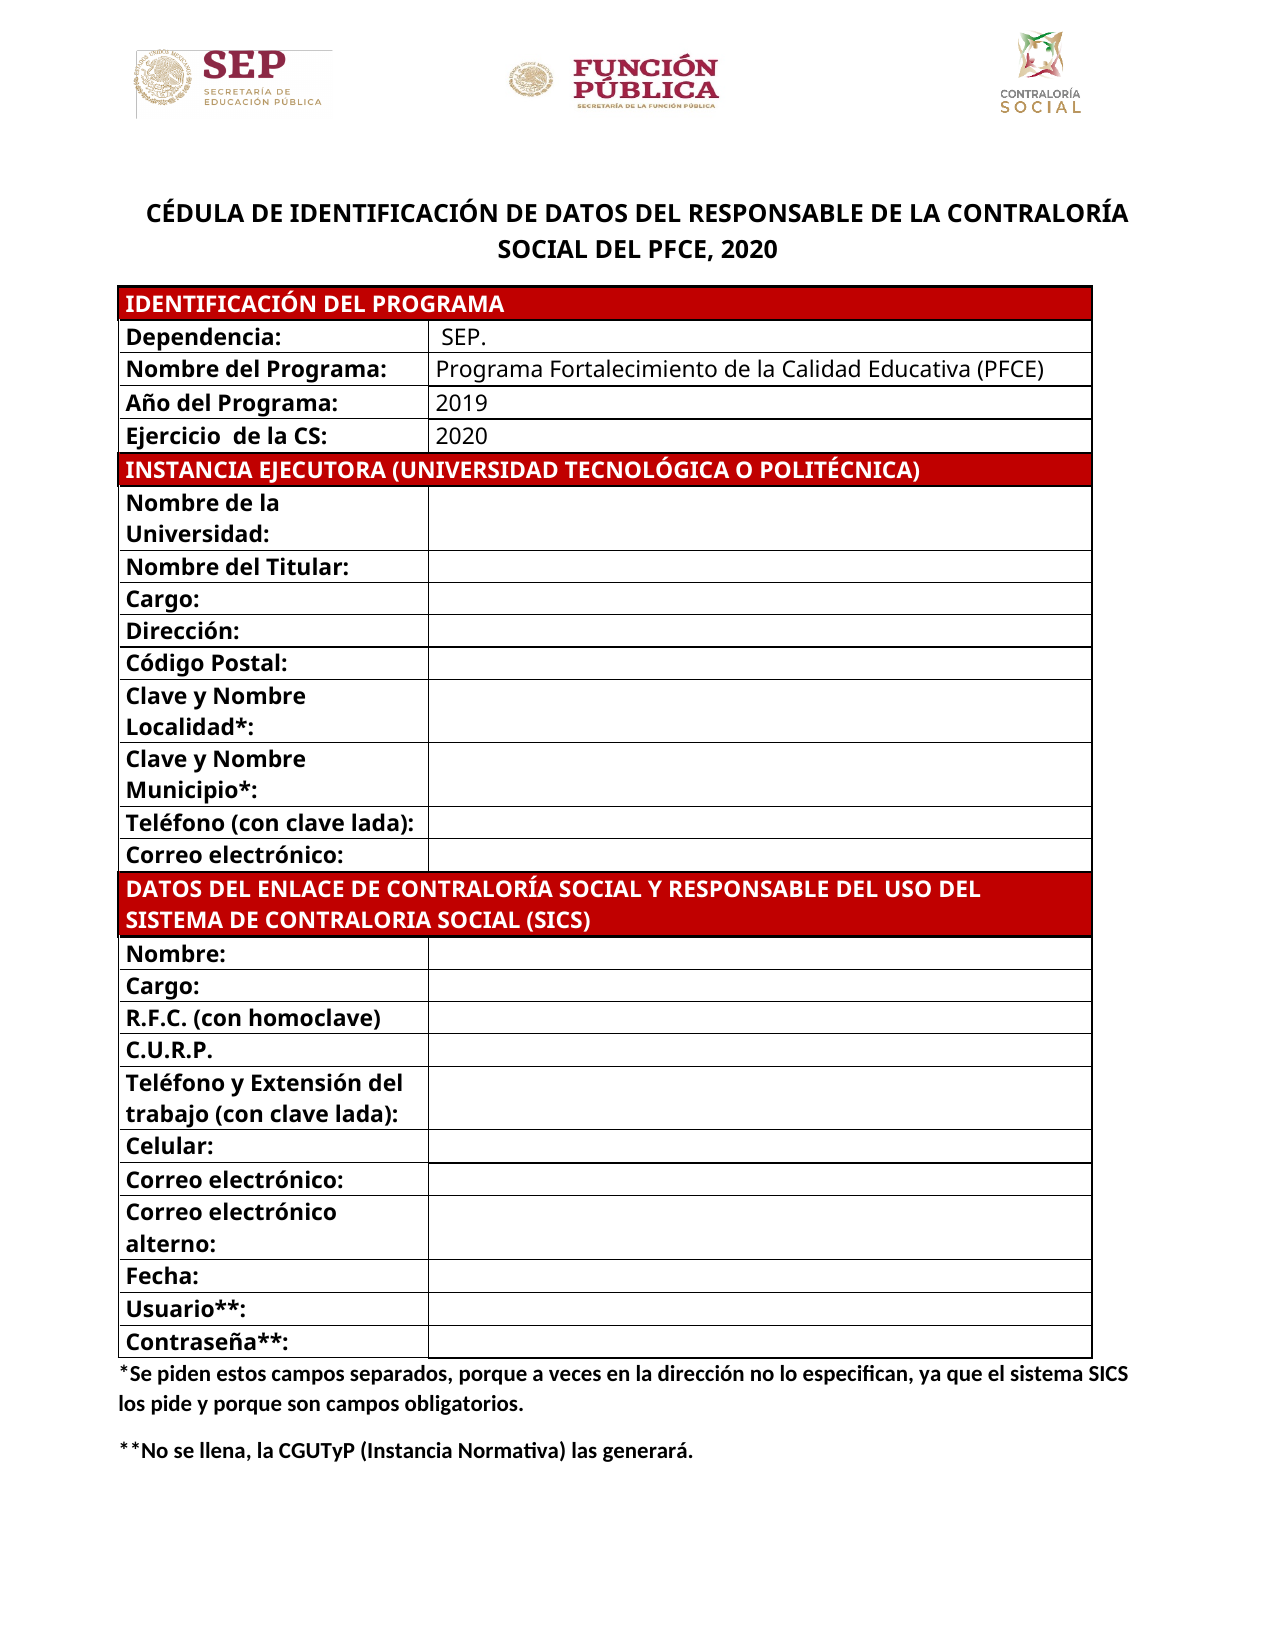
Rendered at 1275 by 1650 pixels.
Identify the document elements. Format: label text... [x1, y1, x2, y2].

table_cell Clave y Nombre Municipio*: [119, 743, 428, 806]
table_cell [429, 970, 1091, 1001]
table_cell [429, 648, 1091, 679]
table_cell Programa Fortalecimiento de la Calidad Educativa (PFCE) [429, 353, 1091, 385]
table_cell [429, 551, 1091, 582]
table_cell [429, 680, 1091, 742]
table_cell [429, 583, 1091, 614]
picture [131, 45, 333, 119]
table_cell [429, 938, 1091, 969]
table_cell Cargo: [119, 970, 428, 1001]
table_cell Teléfono (con clave lada): [119, 807, 428, 838]
table_cell Fecha: [119, 1260, 428, 1292]
table_cell Dirección: [119, 615, 428, 646]
table_cell [429, 1002, 1091, 1033]
table_cell Teléfono y Extensión del trabajo (con clave lada): [119, 1067, 428, 1129]
text CÉDULA DE IDENTIFICACIÓN DE DATOS DEL RESPONSABLE DE LA CONTRALORÍA SOCIAL DEL PFCE, 2020 [118, 195, 1157, 266]
table_cell Nombre de la Universidad: [119, 486, 428, 549]
table_cell Nombre: [119, 936, 428, 969]
table_cell [429, 839, 1091, 871]
table_cell INSTANCIA EJECUTORA (UNIVERSIDAD TECNOLÓGICA O POLITÉCNICA) [119, 453, 1091, 485]
table_cell [429, 1034, 1091, 1066]
table_cell 2020 [429, 420, 1091, 452]
table_cell Cargo: [119, 583, 428, 614]
table_cell C.U.R.P. [119, 1034, 428, 1066]
table_cell Correo electrónico: [119, 1163, 428, 1195]
table_cell DATOS DEL ENLACE DE CONTRALORÍA SOCIAL Y RESPONSABLE DEL USO DEL SISTEMA DE CONTRALORIA SOCIAL (SICS) [119, 872, 1091, 935]
table_cell Nombre del Titular: [119, 551, 428, 582]
picture [487, 32, 733, 135]
table_cell Año del Programa: [119, 386, 428, 418]
table_cell SEP. [429, 321, 1091, 352]
table_cell R.F.C. (con homoclave) [119, 1002, 428, 1033]
table_cell [429, 1196, 1091, 1259]
table_cell 2019 [429, 387, 1091, 418]
table_cell [429, 615, 1091, 646]
table_cell Usuario**: [119, 1293, 428, 1324]
table_cell [429, 487, 1091, 549]
table_cell [429, 1067, 1091, 1129]
table_cell Clave y Nombre Localidad*: [119, 680, 428, 742]
table_cell Dependencia: [119, 320, 428, 352]
picture [987, 25, 1090, 118]
table_cell Correo electrónico alterno: [119, 1196, 428, 1259]
table_cell [429, 1326, 1091, 1357]
table_cell [429, 1260, 1091, 1292]
text **No se llena, la CGUTyP (Instancia Normativa) las generará. [118, 1436, 1157, 1464]
table_cell Celular: [119, 1130, 428, 1162]
table_cell [429, 1164, 1091, 1195]
table_cell [429, 807, 1091, 838]
text *Se piden estos campos separados, porque a veces en la dirección no lo especifican, ya que el sistema SICS los pide y porque son campos obligatorios. [118, 1359, 1157, 1418]
table_cell Correo electrónico: [119, 839, 428, 871]
table_cell [429, 743, 1091, 806]
table_cell Ejercicio de la CS: [119, 419, 428, 452]
table_cell [429, 1130, 1091, 1162]
table_cell Código Postal: [119, 647, 428, 679]
table_cell Nombre del Programa: [119, 353, 428, 385]
table_header IDENTIFICACIÓN DEL PROGRAMA [119, 288, 1091, 319]
table_cell [429, 1293, 1091, 1324]
table_cell Contraseña**: [119, 1326, 428, 1357]
